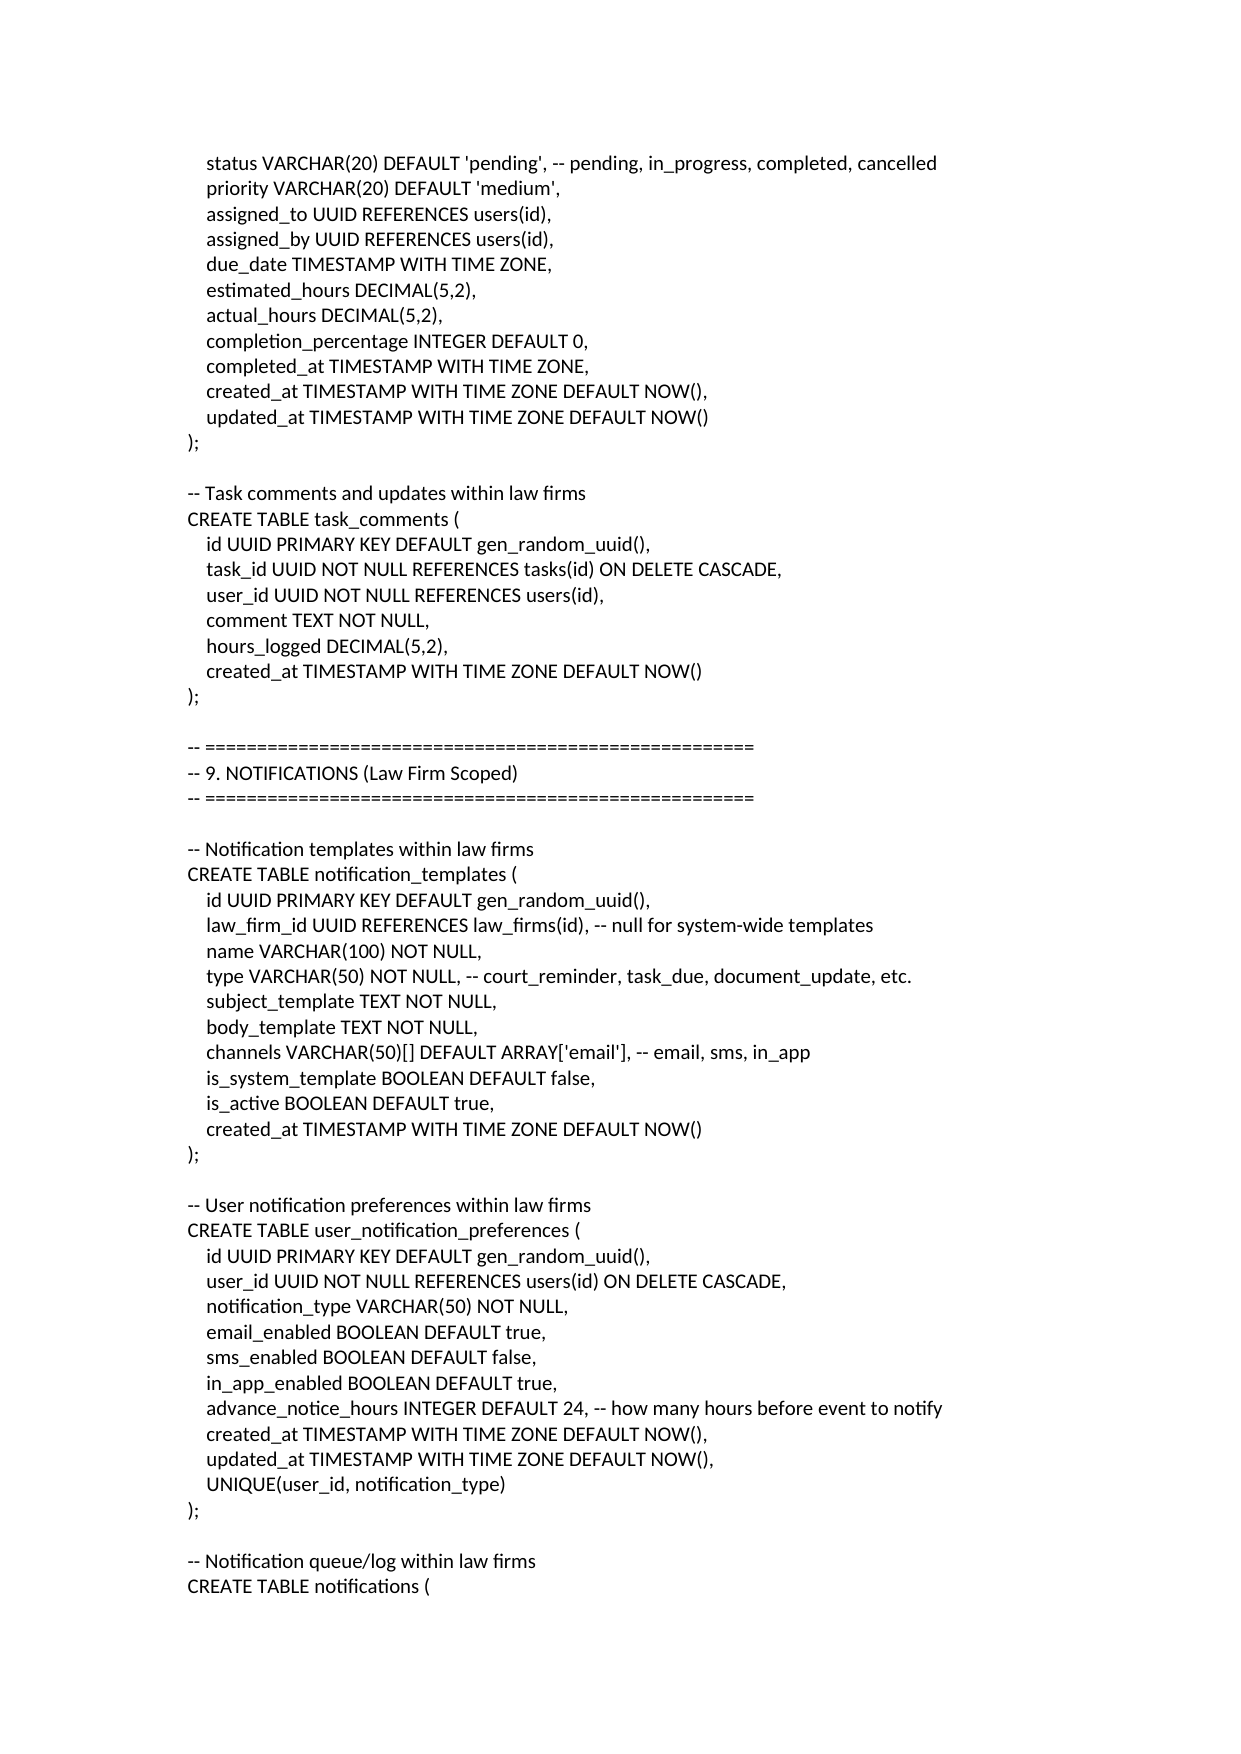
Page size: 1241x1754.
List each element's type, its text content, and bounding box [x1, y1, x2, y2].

text ); [187, 684, 1053, 709]
text name VARCHAR(100) NOT NULL, [187, 938, 1053, 963]
text created_at TIMESTAMP WITH TIME ZONE DEFAULT NOW(), [187, 1421, 1053, 1446]
text completion_percentage INTEGER DEFAULT 0, [187, 328, 1053, 353]
text user_id UUID NOT NULL REFERENCES users(id) ON DELETE CASCADE, [187, 1268, 1053, 1294]
text type VARCHAR(50) NOT NULL, -- court_reminder, task_due, document_update, etc. [187, 963, 1053, 989]
text ); [187, 1141, 1053, 1167]
text -- User notification preferences within law firms [187, 1192, 1053, 1217]
text ); [187, 429, 1053, 455]
text created_at TIMESTAMP WITH TIME ZONE DEFAULT NOW() [187, 1116, 1053, 1141]
text task_id UUID NOT NULL REFERENCES tasks(id) ON DELETE CASCADE, [187, 557, 1053, 582]
text channels VARCHAR(50)[] DEFAULT ARRAY['email'], -- email, sms, in_app [187, 1039, 1053, 1065]
text in_app_enabled BOOLEAN DEFAULT true, [187, 1370, 1053, 1395]
text hours_logged DECIMAL(5,2), [187, 633, 1053, 658]
text id UUID PRIMARY KEY DEFAULT gen_random_uuid(), [187, 887, 1053, 912]
text estimated_hours DECIMAL(5,2), [187, 277, 1053, 302]
text notification_type VARCHAR(50) NOT NULL, [187, 1294, 1053, 1319]
text id UUID PRIMARY KEY DEFAULT gen_random_uuid(), [187, 531, 1053, 557]
text assigned_by UUID REFERENCES users(id), [187, 226, 1053, 252]
text user_id UUID NOT NULL REFERENCES users(id), [187, 582, 1053, 607]
text -- Task comments and updates within law firms [187, 480, 1053, 506]
text -- ===================================================== [187, 785, 1053, 811]
text is_active BOOLEAN DEFAULT true, [187, 1090, 1053, 1116]
text CREATE TABLE user_notification_preferences ( [187, 1217, 1053, 1243]
text priority VARCHAR(20) DEFAULT 'medium', [187, 175, 1053, 201]
text comment TEXT NOT NULL, [187, 607, 1053, 633]
text CREATE TABLE notifications ( [187, 1573, 1053, 1599]
text assigned_to UUID REFERENCES users(id), [187, 201, 1053, 226]
text advance_notice_hours INTEGER DEFAULT 24, -- how many hours before event to notify [187, 1395, 1053, 1421]
text completed_at TIMESTAMP WITH TIME ZONE, [187, 353, 1053, 379]
text body_template TEXT NOT NULL, [187, 1014, 1053, 1039]
text created_at TIMESTAMP WITH TIME ZONE DEFAULT NOW(), [187, 379, 1053, 404]
text actual_hours DECIMAL(5,2), [187, 302, 1053, 328]
text updated_at TIMESTAMP WITH TIME ZONE DEFAULT NOW() [187, 404, 1053, 429]
text ); [187, 1497, 1053, 1522]
text -- Notification queue/log within law firms [187, 1548, 1053, 1573]
text -- 9. NOTIFICATIONS (Law Firm Scoped) [187, 760, 1053, 785]
text -- ===================================================== [187, 734, 1053, 760]
text due_date TIMESTAMP WITH TIME ZONE, [187, 252, 1053, 277]
text updated_at TIMESTAMP WITH TIME ZONE DEFAULT NOW(), [187, 1446, 1053, 1472]
text CREATE TABLE notification_templates ( [187, 862, 1053, 887]
text email_enabled BOOLEAN DEFAULT true, [187, 1319, 1053, 1344]
text created_at TIMESTAMP WITH TIME ZONE DEFAULT NOW() [187, 658, 1053, 684]
text CREATE TABLE task_comments ( [187, 506, 1053, 531]
text law_firm_id UUID REFERENCES law_firms(id), -- null for system-wide templates [187, 912, 1053, 938]
text status VARCHAR(20) DEFAULT 'pending', -- pending, in_progress, completed, cancelled [187, 150, 1053, 175]
text UNIQUE(user_id, notification_type) [187, 1472, 1053, 1497]
text is_system_template BOOLEAN DEFAULT false, [187, 1065, 1053, 1090]
text -- Notification templates within law firms [187, 836, 1053, 862]
text subject_template TEXT NOT NULL, [187, 989, 1053, 1014]
text sms_enabled BOOLEAN DEFAULT false, [187, 1344, 1053, 1370]
text id UUID PRIMARY KEY DEFAULT gen_random_uuid(), [187, 1243, 1053, 1268]
